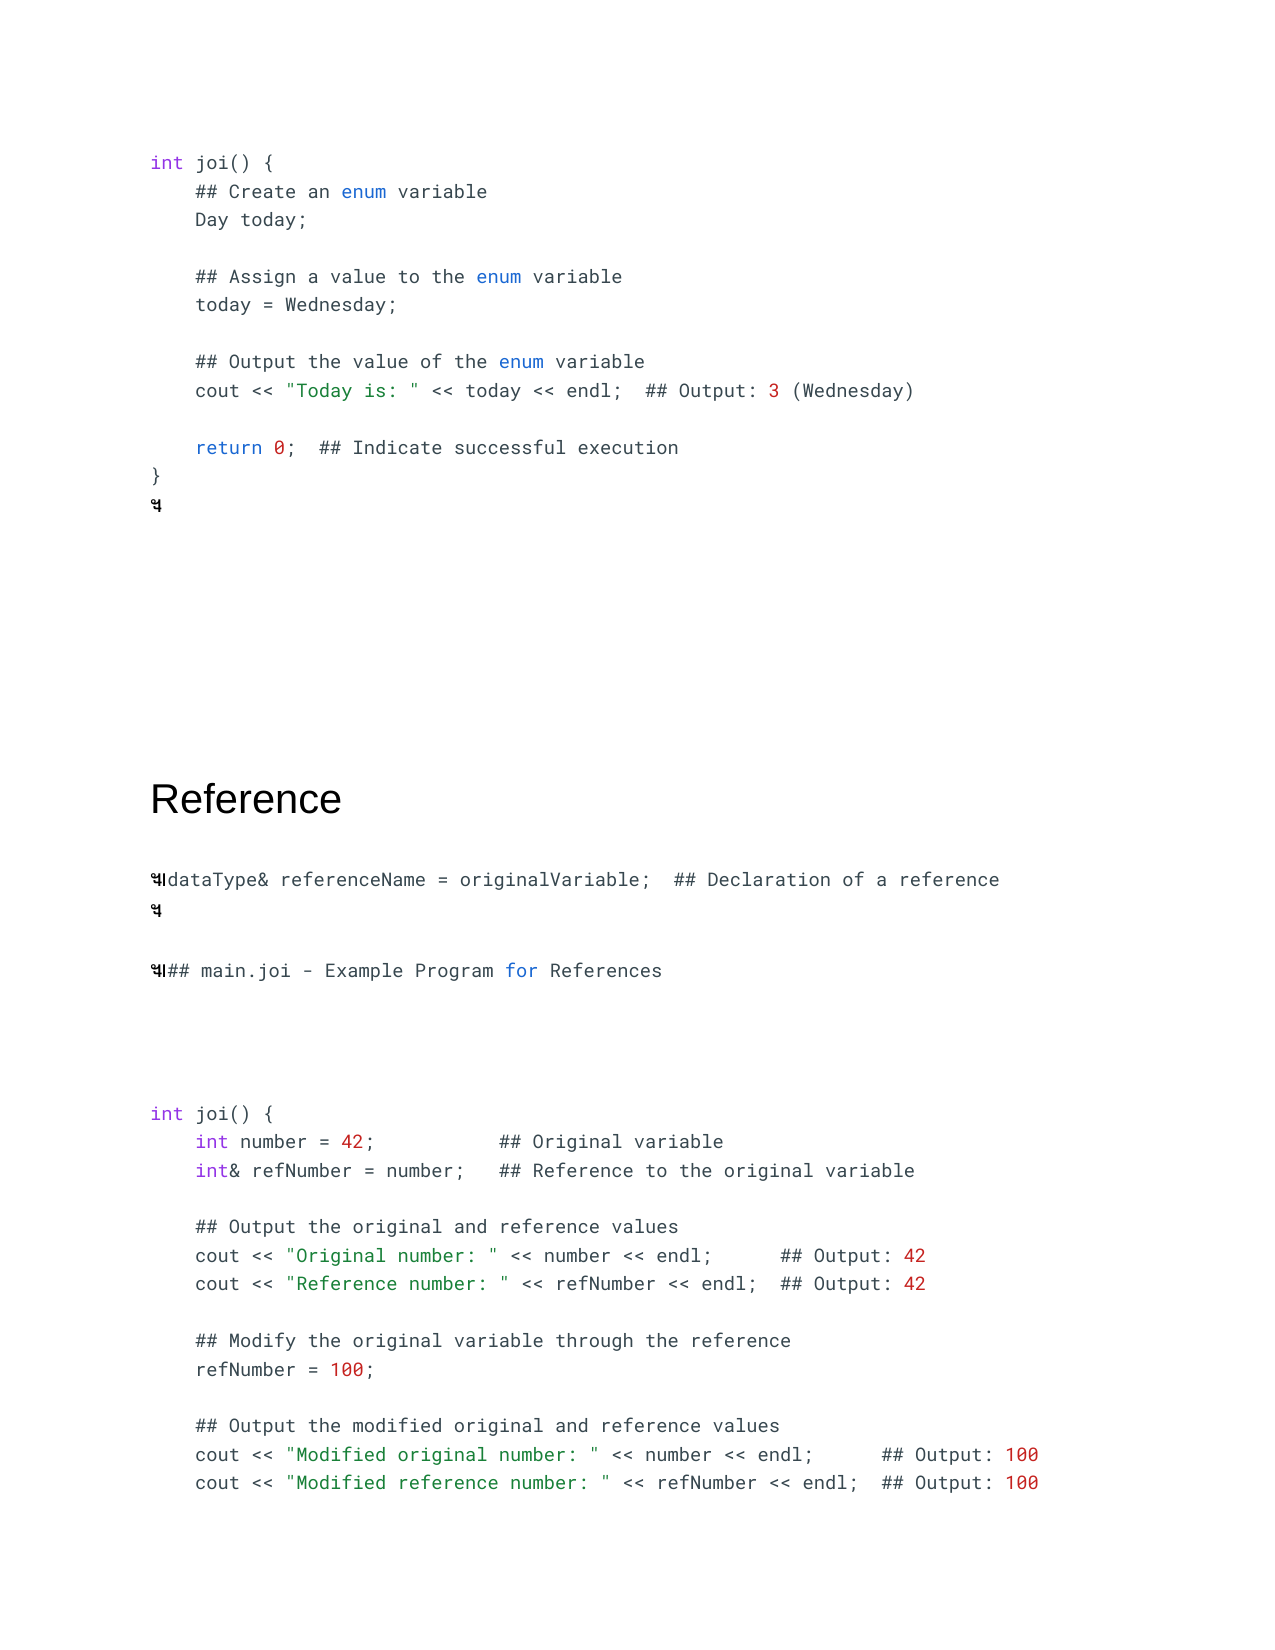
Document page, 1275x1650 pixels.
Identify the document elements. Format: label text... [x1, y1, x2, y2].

text cout << "Modified reference number: " << refNumber << endl; ## Output: 100 [150, 1470, 1125, 1495]
subtitle Reference [150, 774, 1125, 822]
text return 0; ## Indicate successful execution [150, 434, 1125, 459]
text ## Output the modified original and reference values [150, 1413, 1125, 1438]
text ## Output the original and reference values [150, 1214, 1125, 1239]
text int number = 42; ## Original variable [150, 1129, 1125, 1154]
text } [150, 463, 1125, 488]
text cout << "Modified original number: " << number << endl; ## Output: 100 [150, 1442, 1125, 1466]
text refNumber = 100; [150, 1356, 1125, 1381]
text ## Create an enum variable [150, 178, 1125, 203]
text int joi() { [150, 150, 1125, 175]
text ## Modify the original variable through the reference [150, 1328, 1125, 1353]
text ## main.joi - Example Program for References [150, 956, 1125, 983]
text  [150, 896, 1125, 922]
text int& refNumber = number; ## Reference to the original variable [150, 1157, 1125, 1182]
text cout << "Reference number: " << refNumber << endl; ## Output: 42 [150, 1271, 1125, 1296]
text ## Assign a value to the enum variable [150, 264, 1125, 288]
text cout << "Original number: " << number << endl; ## Output: 42 [150, 1243, 1125, 1267]
text Day today; [150, 207, 1125, 232]
text dataType& referenceName = originalVariable; ## Declaration of a reference [150, 865, 1125, 892]
text ## Output the value of the enum variable [150, 349, 1125, 374]
text int joi() { [150, 1100, 1125, 1125]
text cout << "Today is: " << today << endl; ## Output: 3 (Wednesday) [150, 377, 1125, 402]
text  [150, 491, 1125, 518]
text today = Wednesday; [150, 292, 1125, 317]
